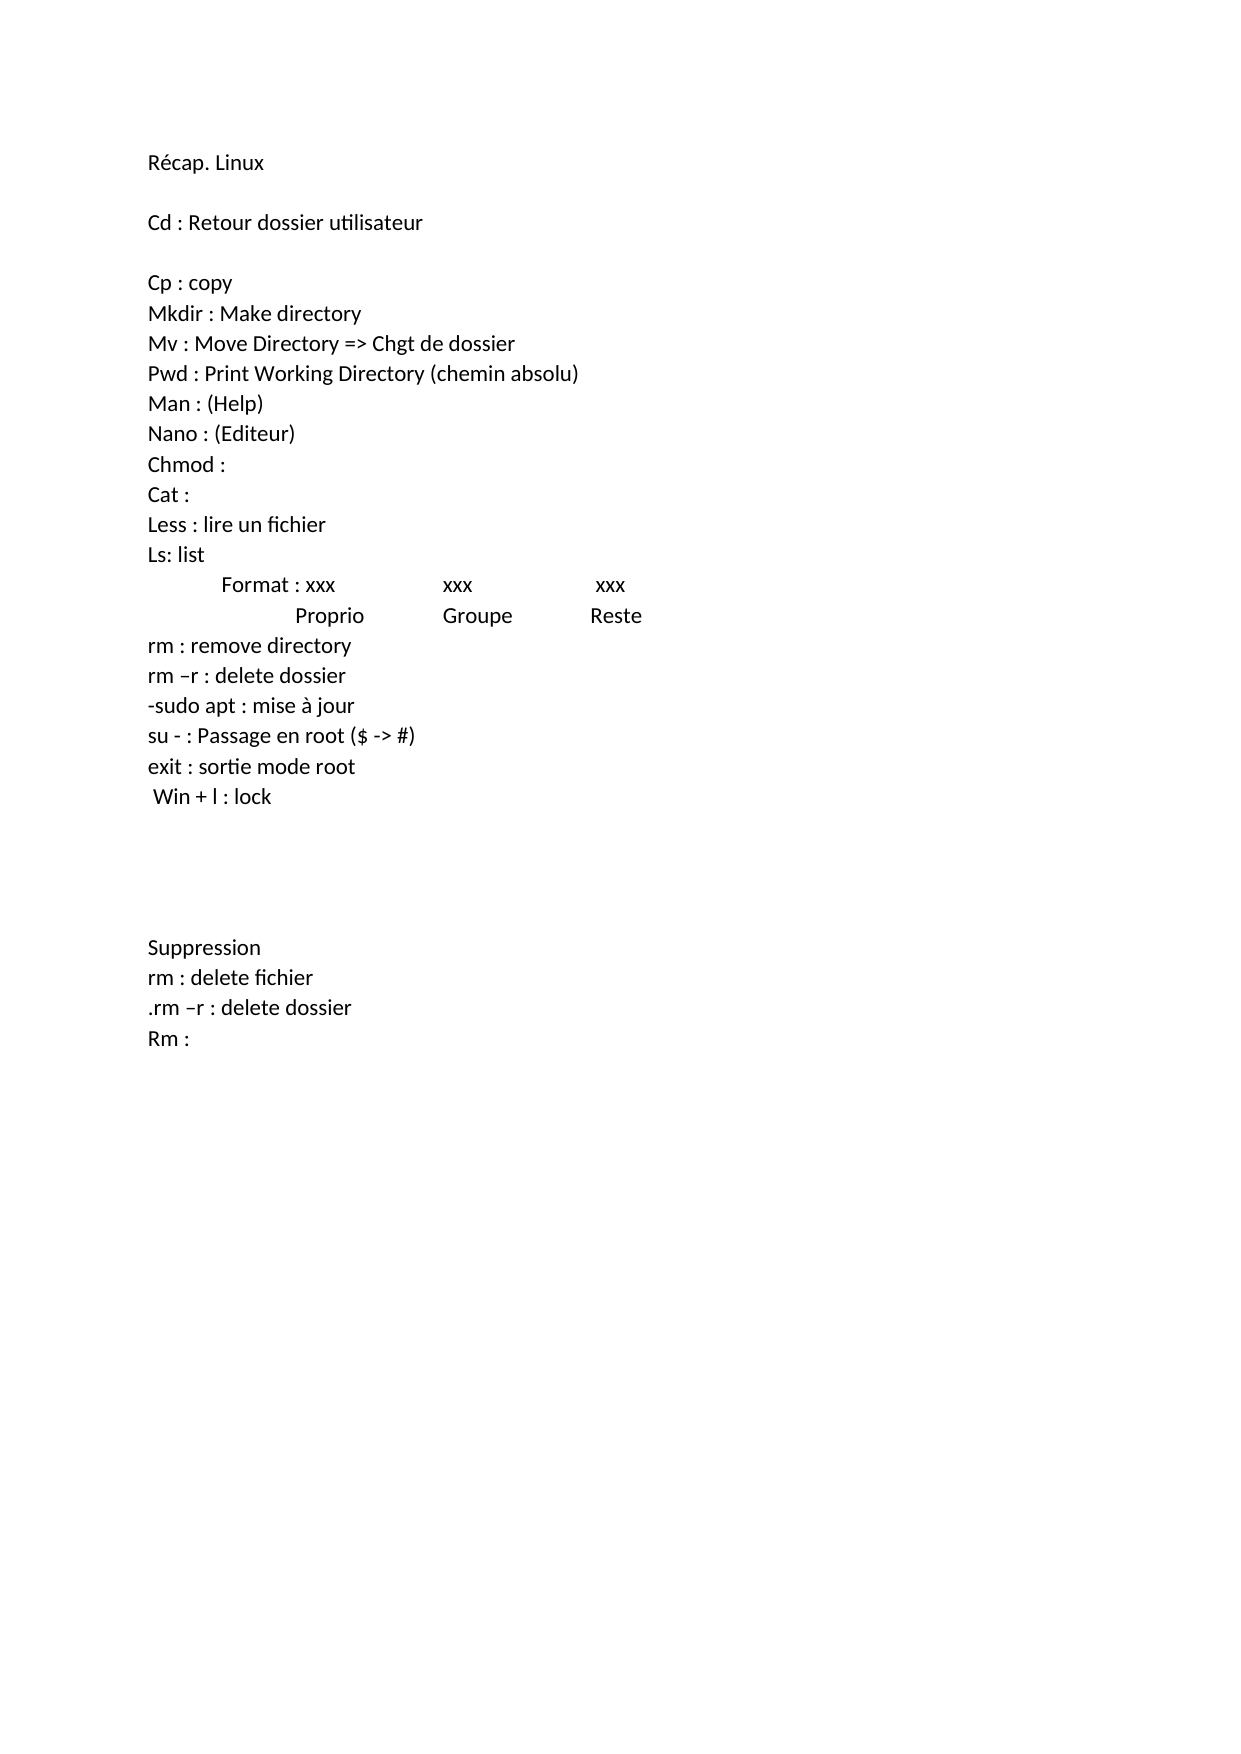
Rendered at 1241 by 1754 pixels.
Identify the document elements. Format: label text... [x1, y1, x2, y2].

text Chmod : [148, 450, 1093, 478]
text Less : lire un fichier [148, 510, 1093, 538]
text Ls: list [148, 540, 1093, 568]
text Récap. Linux [148, 148, 1093, 176]
text Cd : Retour dossier utilisateur [148, 208, 1093, 236]
text -sudo apt : mise à jour [148, 691, 1093, 719]
text exit : sortie mode root [148, 752, 1093, 780]
text Proprio Groupe Reste [148, 601, 1093, 629]
text Mkdir : Make directory [148, 299, 1093, 327]
text Cp : copy [148, 268, 1093, 296]
text Mv : Move Directory => Chgt de dossier [148, 329, 1093, 357]
text su - : Passage en root ($ -> #) [148, 722, 1093, 749]
text rm –r : delete dossier [148, 661, 1093, 689]
text Format : xxx xxx xxx [148, 571, 1093, 598]
text Pwd : Print Working Directory (chemin absolu) [148, 359, 1093, 387]
text Cat : [148, 480, 1093, 508]
text rm : delete fichier [148, 963, 1093, 991]
text .rm –r : delete dossier [148, 993, 1093, 1021]
text Rm : [148, 1024, 1093, 1052]
text Win + l : lock [148, 782, 1093, 810]
text Man : (Help) [148, 389, 1093, 417]
text Nano : (Editeur) [148, 419, 1093, 447]
text rm : remove directory [148, 631, 1093, 659]
text Suppression [148, 933, 1093, 961]
